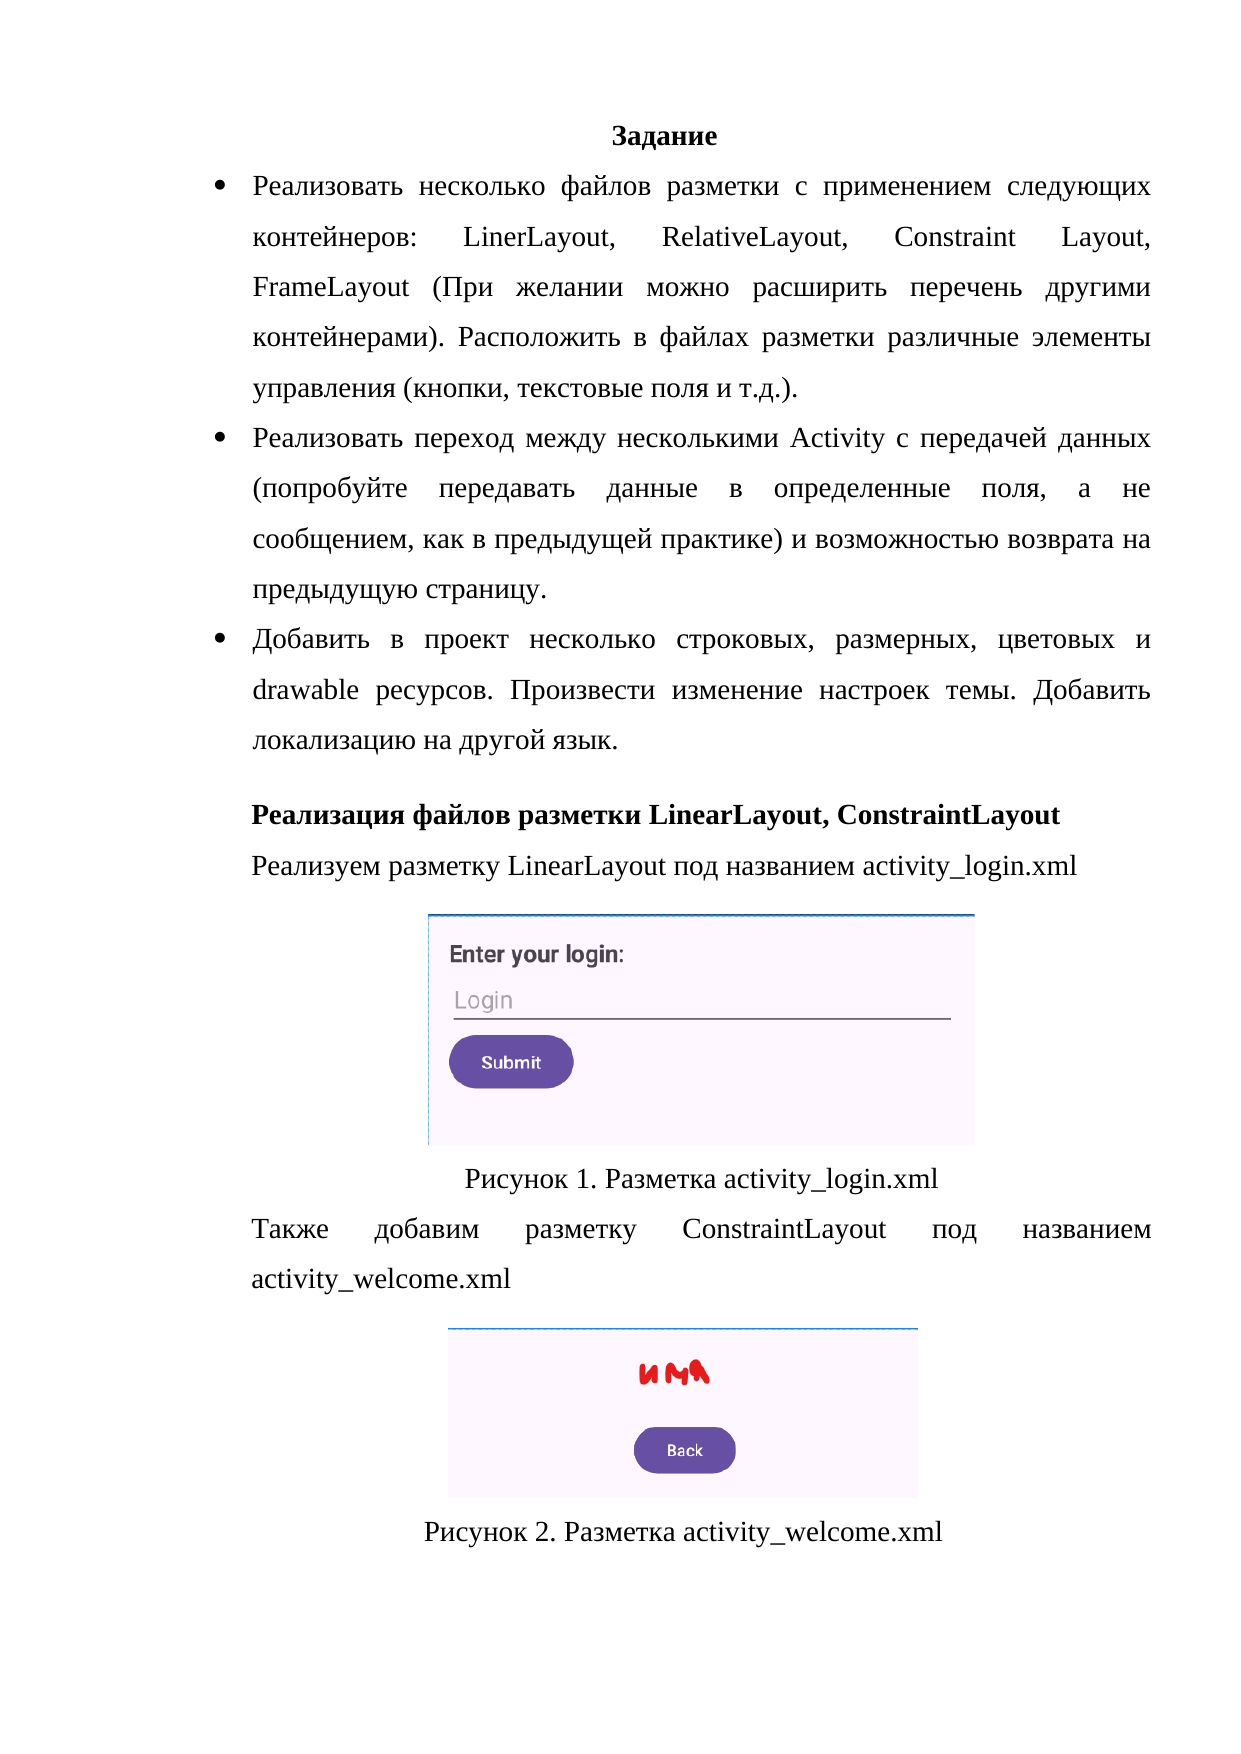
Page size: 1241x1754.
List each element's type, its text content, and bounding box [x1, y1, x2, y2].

list Добавить в проект несколько строковых, размерных, цветовых и drawable ресурсов. Произвести изменение настроек темы. Добавить локализацию на другой язык. [215, 621, 1152, 756]
text Реализуем разметку LinearLayout под названием activity_login.xml [251, 848, 1152, 881]
text Также добавим разметку ConstraintLayout под названием activity_welcome.xml [251, 1211, 1152, 1295]
picture [448, 1328, 919, 1498]
subtitle Реализация файлов разметки LinearLayout, ConstraintLayout [177, 797, 1152, 831]
picture [428, 914, 975, 1145]
list Реализовать переход между несколькими Activity с передачей данных (попробуйте передавать данные в определенные поля, а не сообщением, как в предыдущей практике) и возможностью возврата на предыдущую страницу. [215, 420, 1152, 605]
subtitle Задание [177, 118, 1152, 152]
text Рисунок 1. Разметка activity_login.xml [251, 1161, 1152, 1194]
list Реализовать несколько файлов разметки с применением следующих контейнеров: LinerLayout, RelativeLayout, Constraint Layout, FrameLayout (При желании можно расширить перечень другими контейнерами). Расположить в файлах разметки различные элементы управления (кнопки, текстовые поля и т.д.). [215, 168, 1152, 403]
text Рисунок 2. Разметка activity_welcome.xml [215, 1514, 1152, 1547]
